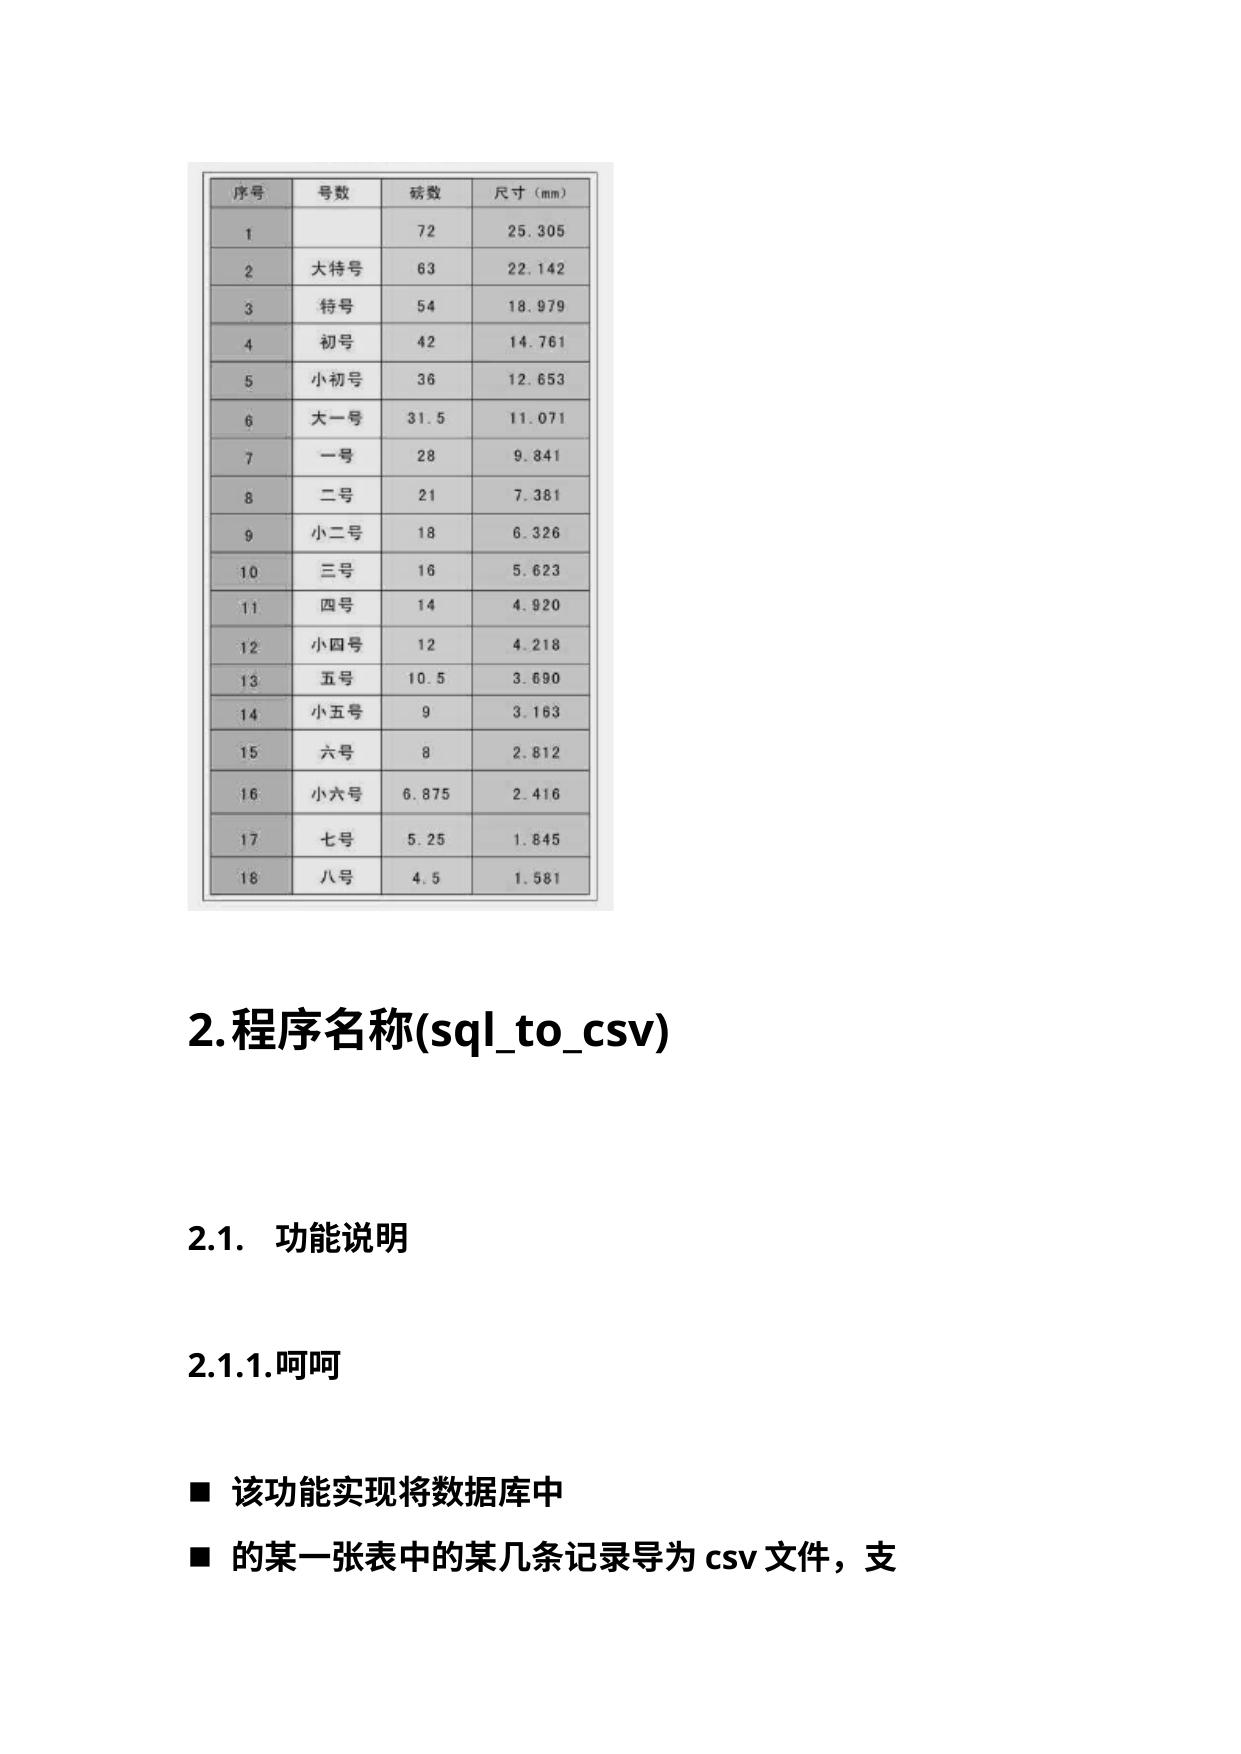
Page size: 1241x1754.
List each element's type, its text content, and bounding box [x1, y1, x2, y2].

picture [187, 162, 614, 911]
subtitle 程序名称(sql_to_csv) [187, 977, 1053, 1075]
subtitle 功能说明 [187, 1203, 1053, 1268]
list 该功能实现将数据库中 [187, 1458, 1053, 1523]
list 的某一张表中的某几条记录导为csv文件，支 [187, 1523, 1053, 1588]
subtitle 呵呵 [187, 1330, 1053, 1395]
